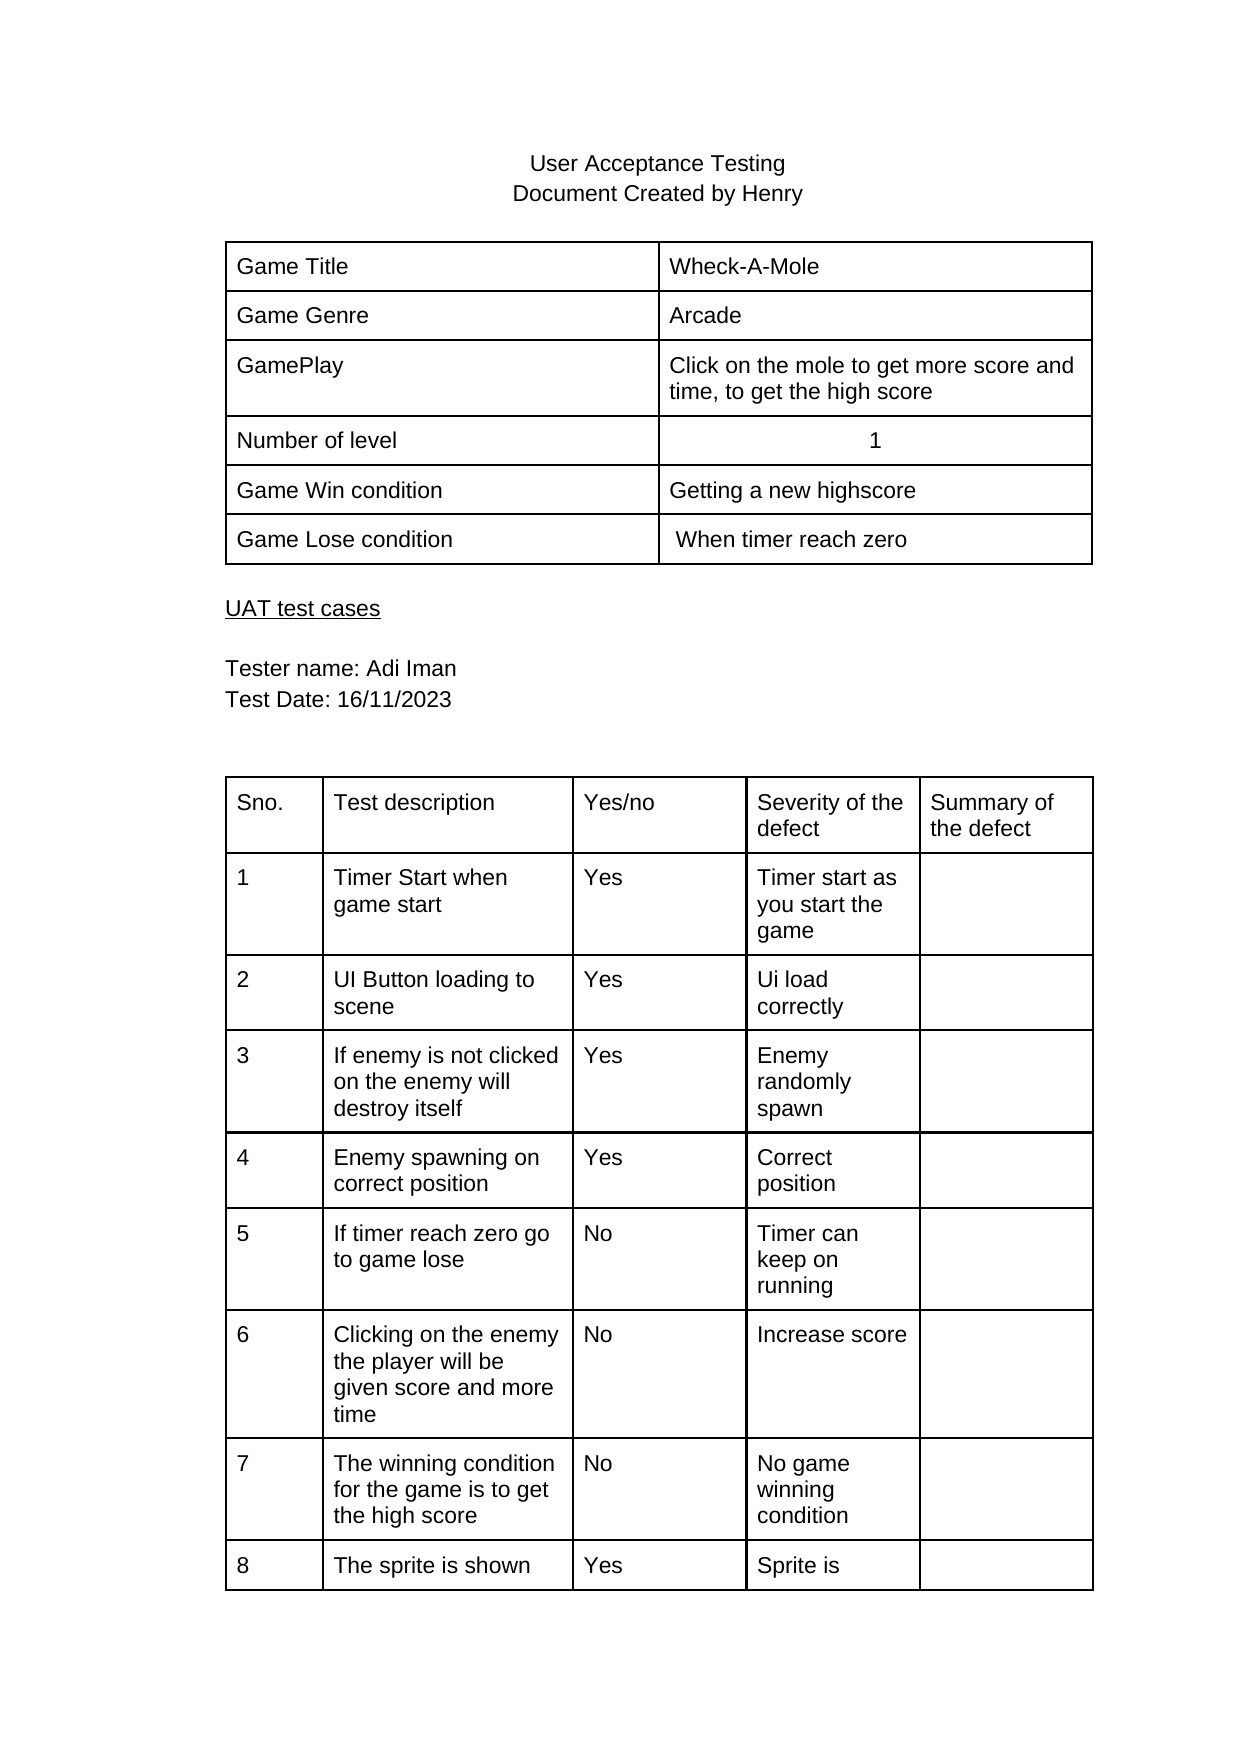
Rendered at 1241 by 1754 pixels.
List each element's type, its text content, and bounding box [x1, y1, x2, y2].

table_cell 5 [227, 1209, 322, 1309]
table_cell Enemy randomly spawn [748, 1031, 919, 1131]
table_cell No [574, 1311, 745, 1437]
table_cell 8 [227, 1541, 322, 1588]
table_cell [921, 1031, 1092, 1131]
table_cell 7 [227, 1439, 322, 1539]
table_cell 1 [227, 854, 322, 954]
text Test Date: 16/11/2023 [225, 686, 1090, 712]
table_cell Timer Start when game start [324, 854, 572, 954]
table_cell Number of level [227, 417, 658, 464]
table_cell Timer can keep on running [748, 1209, 919, 1309]
table_header Sno. [227, 778, 322, 852]
table_cell Sprite is shown [748, 1541, 919, 1588]
table_cell The winning condition for the game is to get the high score [324, 1439, 572, 1539]
table_cell Clicking on the enemy the player will be given score and more time [324, 1311, 572, 1437]
table_header Summary of the defect [921, 778, 1092, 852]
table_cell [921, 1311, 1092, 1437]
table_cell [921, 854, 1092, 954]
table_cell 3 [227, 1031, 322, 1131]
table_header Test description [324, 778, 572, 852]
table_cell Getting a new highscore [660, 466, 1091, 513]
text User Acceptance Testing [225, 150, 1090, 176]
table_cell Yes [574, 1541, 745, 1588]
table_cell Arcade [660, 292, 1091, 339]
table_cell Timer start as you start the game [748, 854, 919, 954]
table_cell Game Win condition [227, 466, 658, 513]
table_cell [921, 1439, 1092, 1539]
table_cell Correct position [748, 1134, 919, 1207]
table_cell UI Button loading to scene [324, 956, 572, 1029]
table_cell [921, 1541, 1092, 1588]
table_cell Enemy spawning on correct position [324, 1134, 572, 1207]
table_header Yes/no [574, 778, 745, 852]
table_cell 4 [227, 1134, 322, 1207]
table_cell Increase score [748, 1311, 919, 1437]
table_cell No [574, 1209, 745, 1309]
table_cell 6 [227, 1311, 322, 1437]
table_cell Yes [574, 956, 745, 1029]
table_cell Game Lose condition [227, 515, 658, 563]
table_cell GamePlay [227, 341, 658, 415]
table_header Wheck-A-Mole [660, 243, 1091, 290]
table_cell If enemy is not clicked on the enemy will destroy itself [324, 1031, 572, 1131]
table_cell Ui load correctly [748, 956, 919, 1029]
table_cell When timer reach zero [660, 515, 1091, 563]
table_cell 2 [227, 956, 322, 1029]
table_cell No game winning condition [748, 1439, 919, 1539]
table_cell [921, 1209, 1092, 1309]
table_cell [324, 1541, 572, 1588]
table_cell [921, 956, 1092, 1029]
table_cell Yes [574, 1134, 745, 1207]
table_header Severity of the defect [748, 778, 919, 852]
table_cell Yes [574, 1031, 745, 1131]
table_cell If timer reach zero go to game lose [324, 1209, 572, 1309]
text Document Created by Henry [225, 180, 1090, 207]
table_cell [921, 1134, 1092, 1207]
table_cell Game Genre [227, 292, 658, 339]
table_cell 1 [660, 417, 1091, 464]
table_header Game Title [227, 243, 658, 290]
table_cell Click on the mole to get more score and time, to get the high score [660, 341, 1091, 415]
text Tester name: Adi Iman [225, 655, 1090, 682]
table_cell No [574, 1439, 745, 1539]
text UAT test cases [225, 595, 1090, 621]
table_cell Yes [574, 854, 745, 954]
